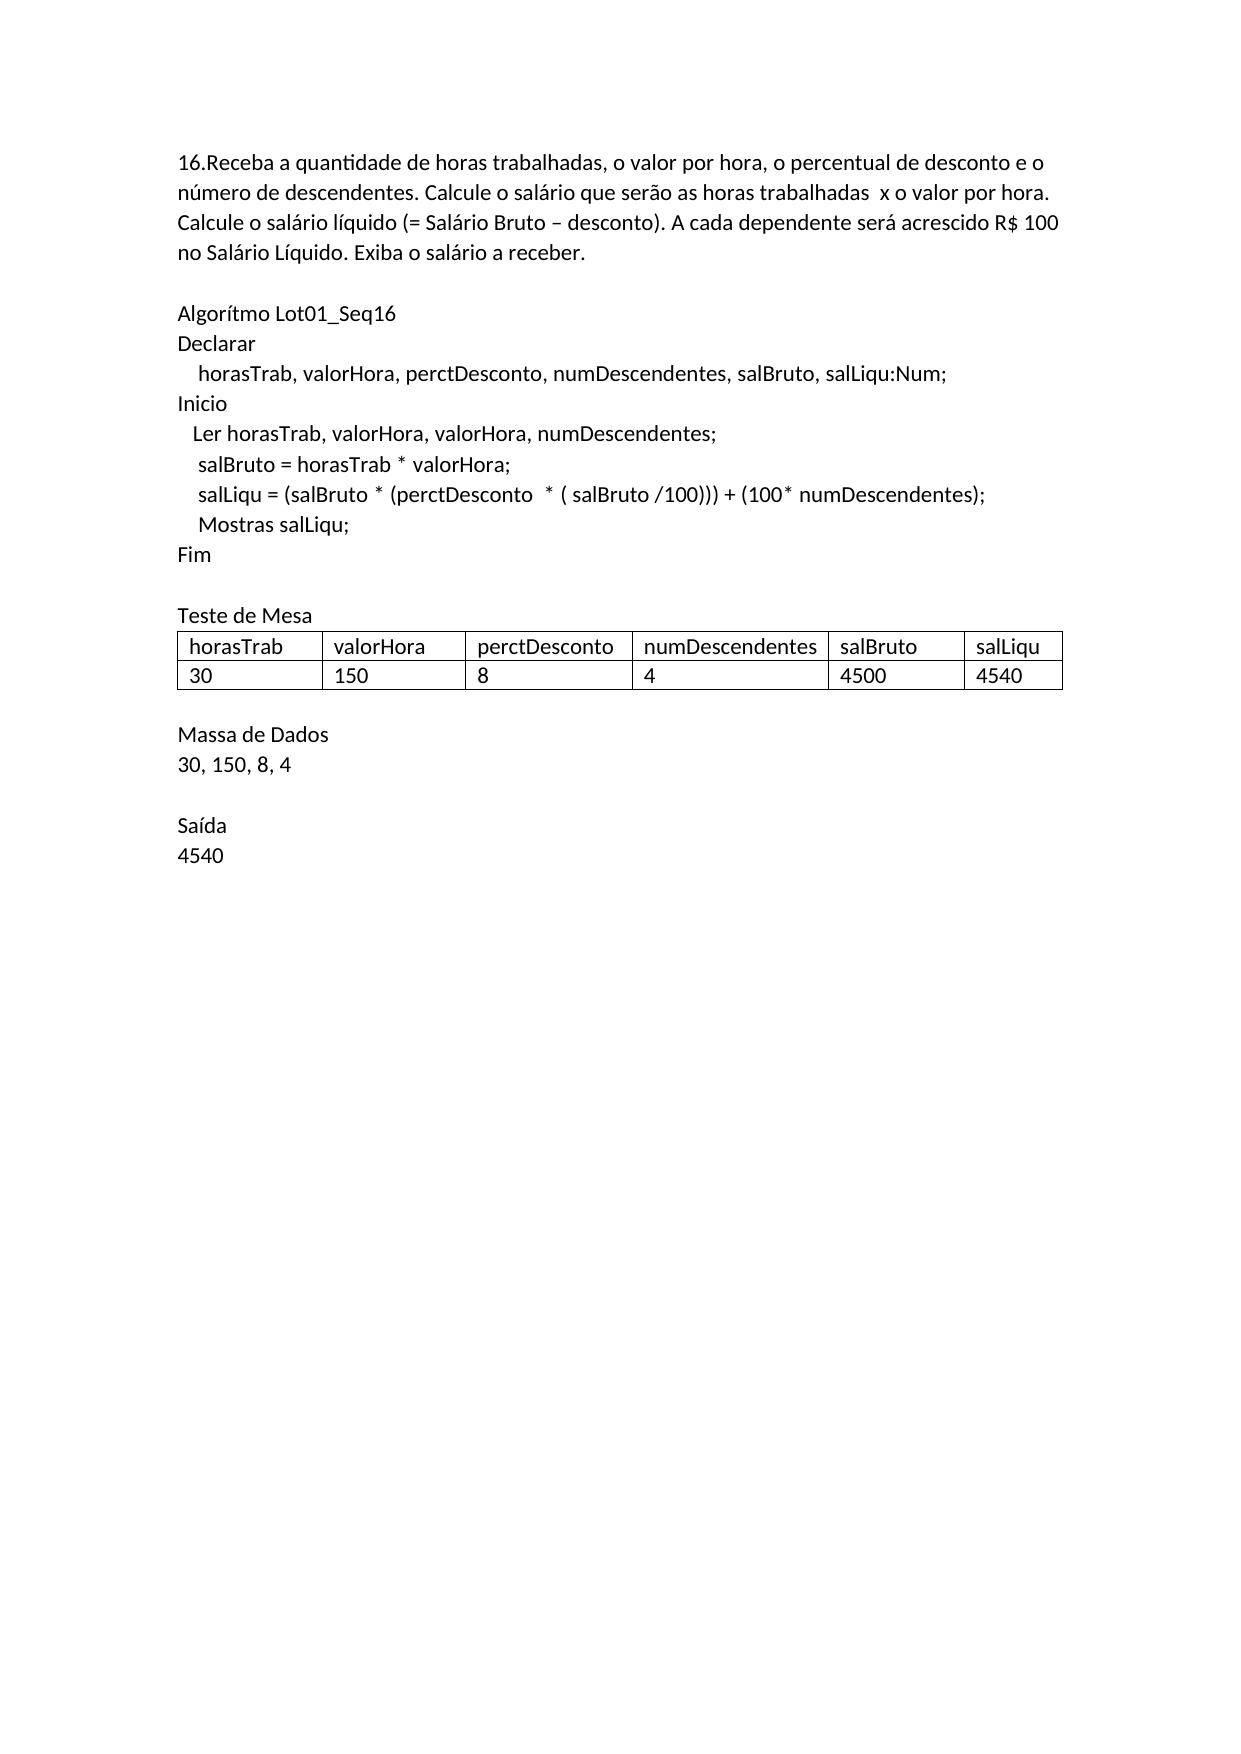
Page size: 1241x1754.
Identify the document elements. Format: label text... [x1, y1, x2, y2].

table_header salLiqu [965, 632, 1062, 660]
table_header perctDesconto [466, 632, 632, 660]
text 30, 150, 8, 4 [177, 751, 1063, 778]
text salBruto = horasTrab * valorHora; [177, 450, 1063, 478]
text Algorítmo Lot01_Seq16 [177, 299, 1063, 327]
text Fim [177, 540, 1063, 568]
table_header numDescendentes [633, 632, 828, 660]
table_cell 4540 [965, 661, 1062, 689]
text Massa de Dados [177, 720, 1063, 748]
text Inicio [177, 389, 1063, 417]
text Declarar [177, 329, 1063, 357]
table_header valorHora [323, 632, 465, 660]
table_header horasTrab [178, 632, 322, 660]
table_cell 4500 [829, 661, 964, 689]
table_cell 8 [466, 661, 632, 689]
table_header salBruto [829, 632, 964, 660]
text salLiqu = (salBruto * (perctDesconto * ( salBruto /100))) + (100* numDescendentes); [177, 480, 1063, 508]
text Saída [177, 811, 1063, 839]
text horasTrab, valorHora, perctDesconto, numDescendentes, salBruto, salLiqu:Num; [177, 359, 1063, 387]
table_cell 30 [178, 661, 322, 689]
text Teste de Mesa [177, 601, 1063, 629]
text Ler horasTrab, valorHora, valorHora, numDescendentes; [177, 419, 1063, 447]
text 4540 [177, 841, 1063, 869]
text 16.Receba a quantidade de horas trabalhadas, o valor por hora, o percentual de desconto e o número de descendentes. Calcule o salário que serão as horas trabalhadas x o valor por hora. Calcule o salário líquido (= Salário Bruto – desconto). A cada dependente será acrescido R$ 100 no Salário Líquido. Exiba o salário a receber. [177, 148, 1063, 266]
text Mostras salLiqu; [177, 510, 1063, 538]
table_cell 150 [323, 661, 465, 689]
table_cell 4 [633, 661, 828, 689]
